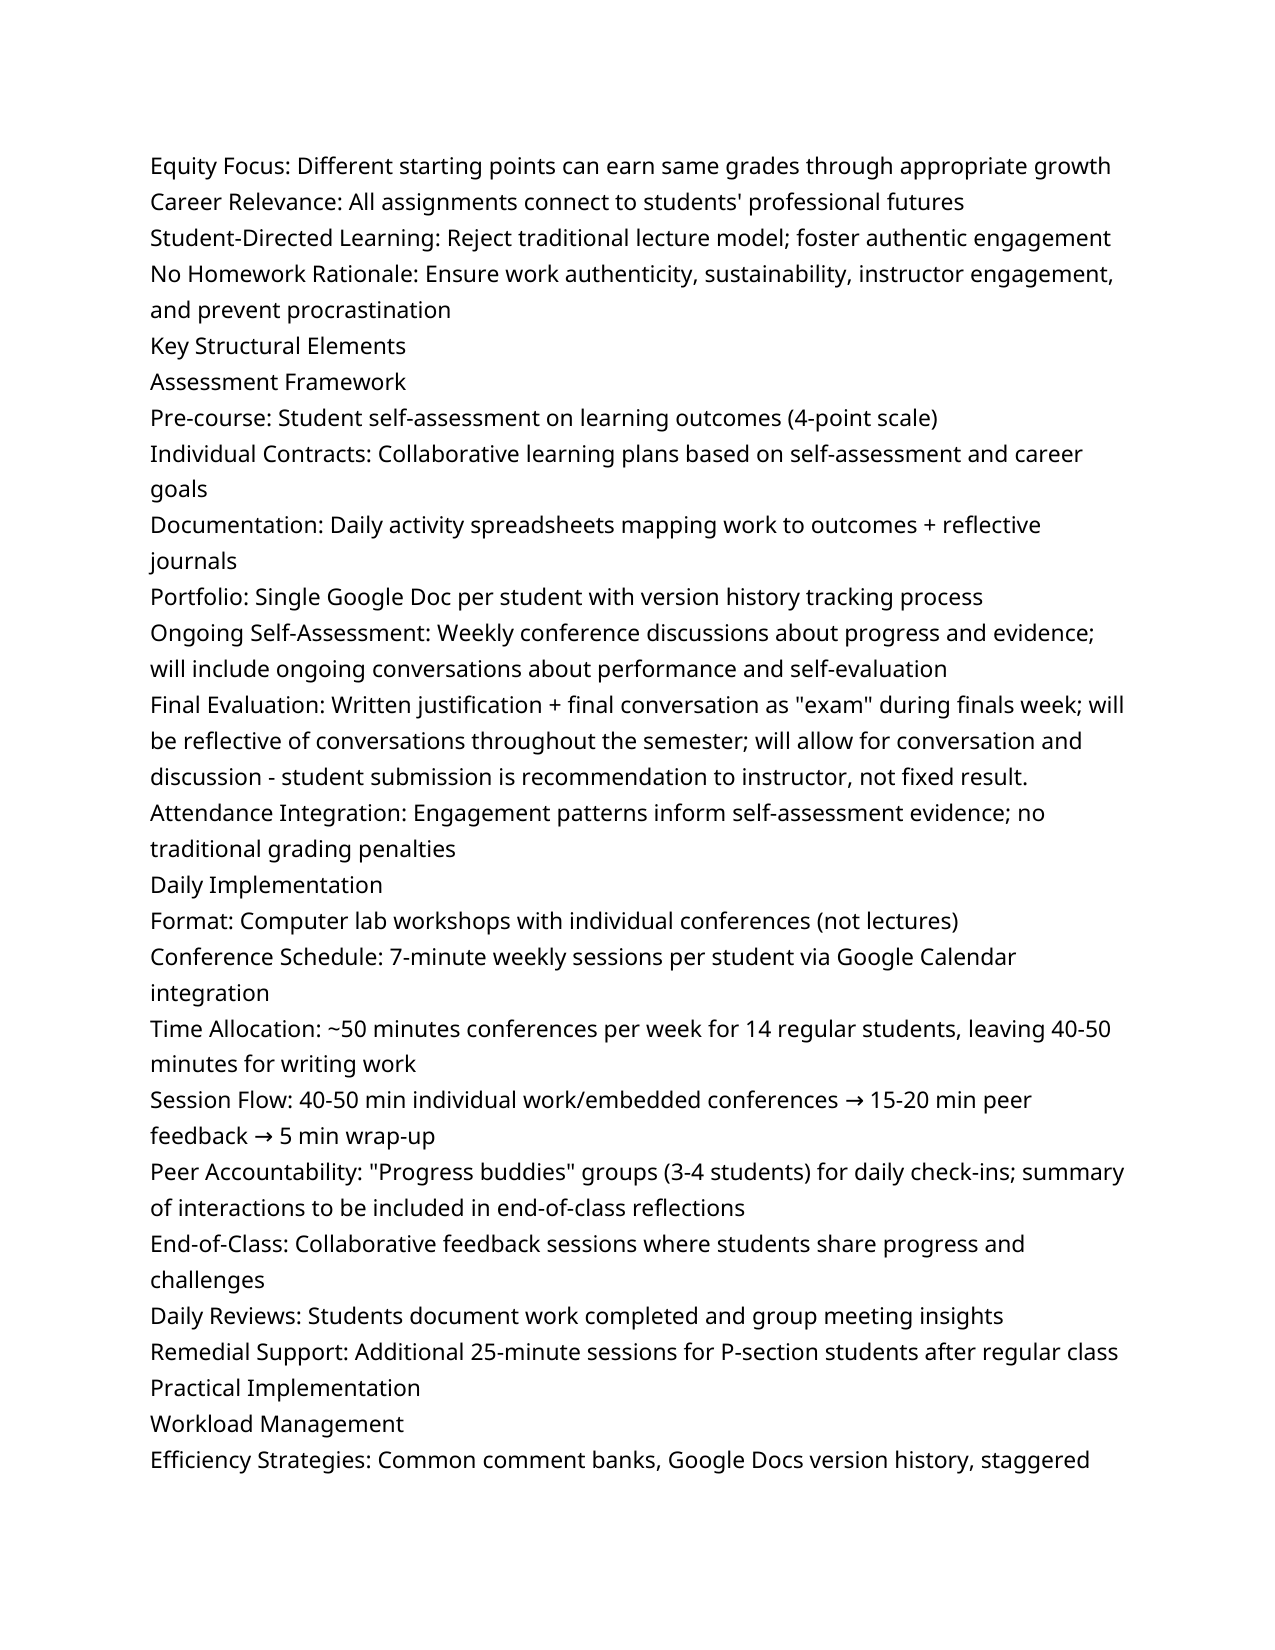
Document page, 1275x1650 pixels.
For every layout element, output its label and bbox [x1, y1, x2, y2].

text [150, 150, 1125, 1475]
